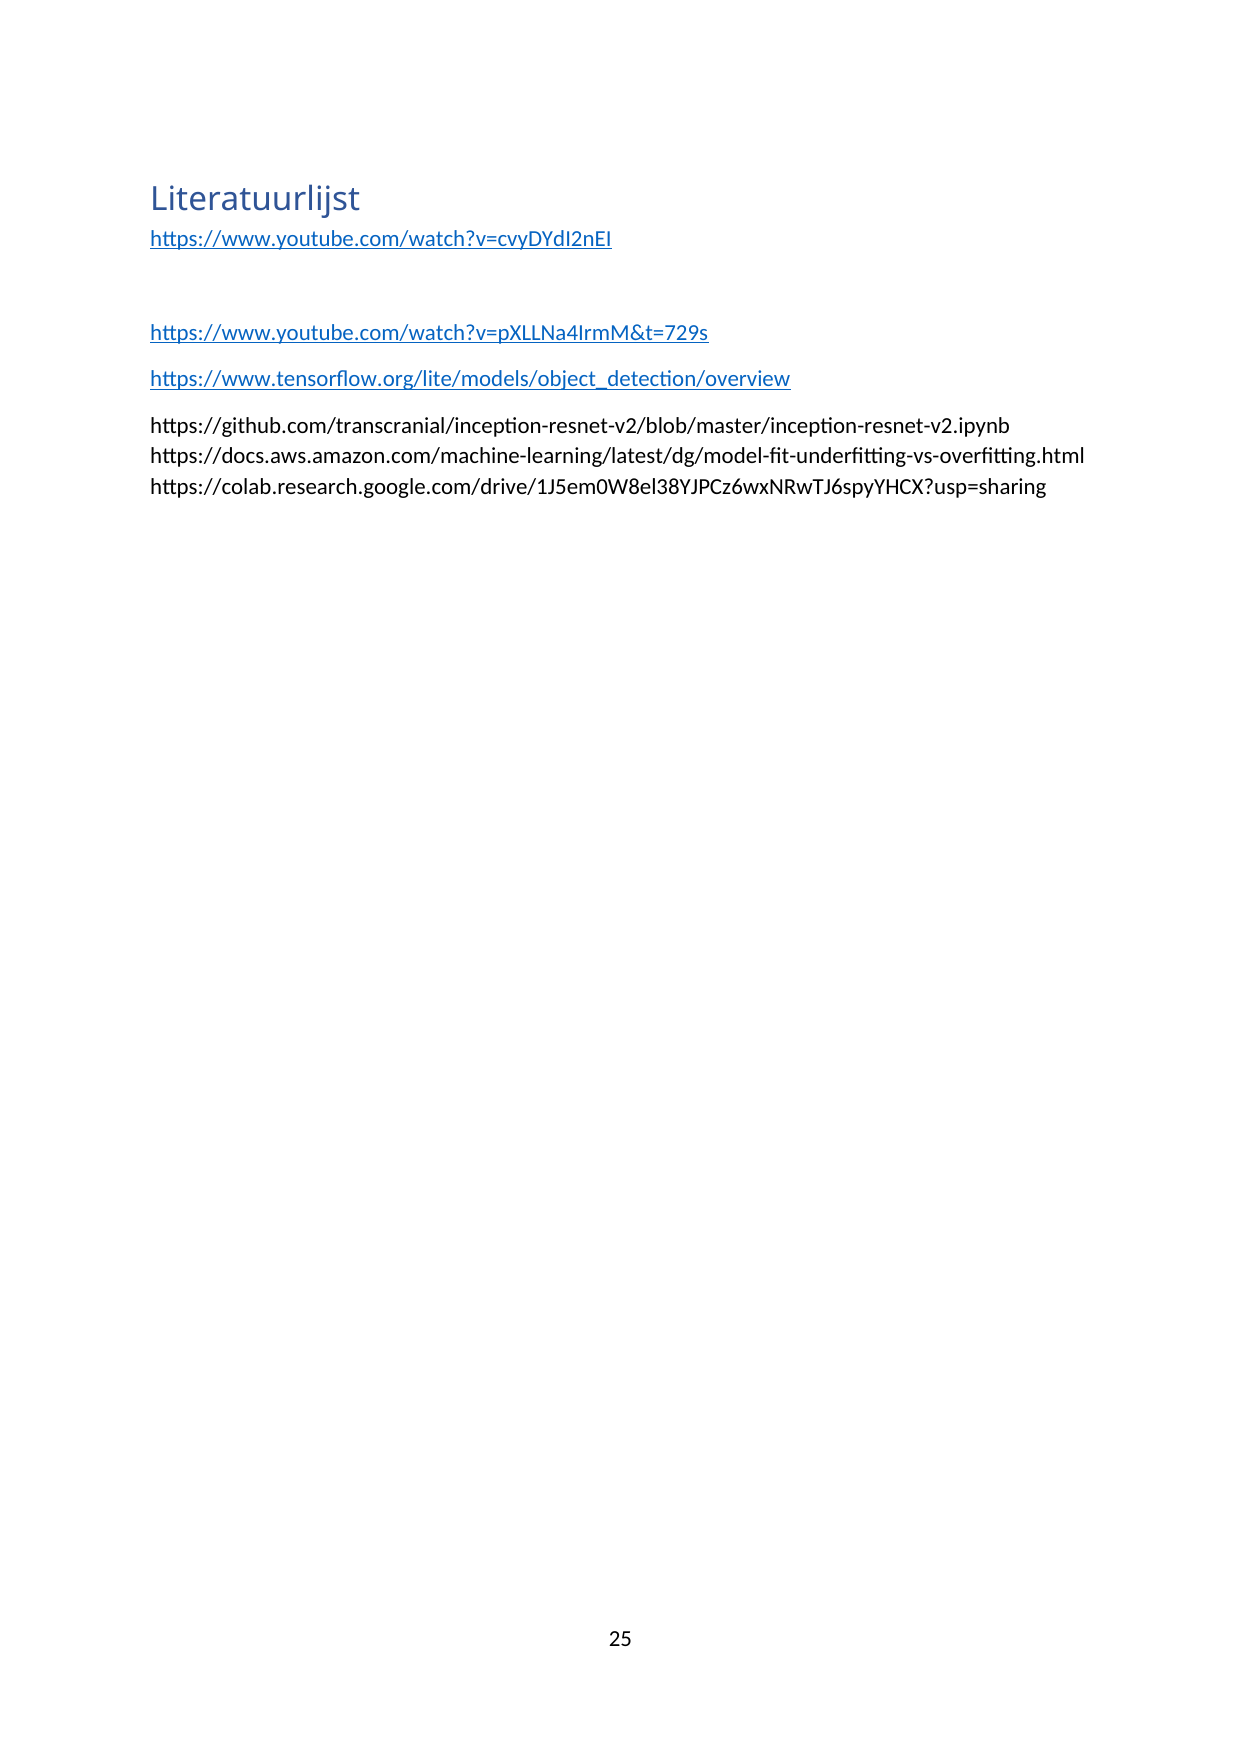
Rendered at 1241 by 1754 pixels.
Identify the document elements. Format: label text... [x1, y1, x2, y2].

subtitle Literatuurlijst [150, 175, 1090, 220]
text https://www.youtube.com/watch?v=pXLLNa4IrmM&t=729s [150, 318, 1090, 346]
text https://github.com/transcranial/inception-resnet-v2/blob/master/inception-resnet-v2.ipynb https://docs.aws.amazon.com/machine-learning/latest/dg/model-fit-underfitting-vs-overfitting.html https://colab.research.google.com/drive/1J5em0W8el38YJPCz6wxNRwTJ6spyYHCX?usp=sharing [150, 411, 1090, 560]
text https://www.youtube.com/watch?v=cvyDYdI2nEI [150, 224, 1090, 252]
text https://www.tensorflow.org/lite/models/object_detection/overview [150, 364, 1090, 393]
